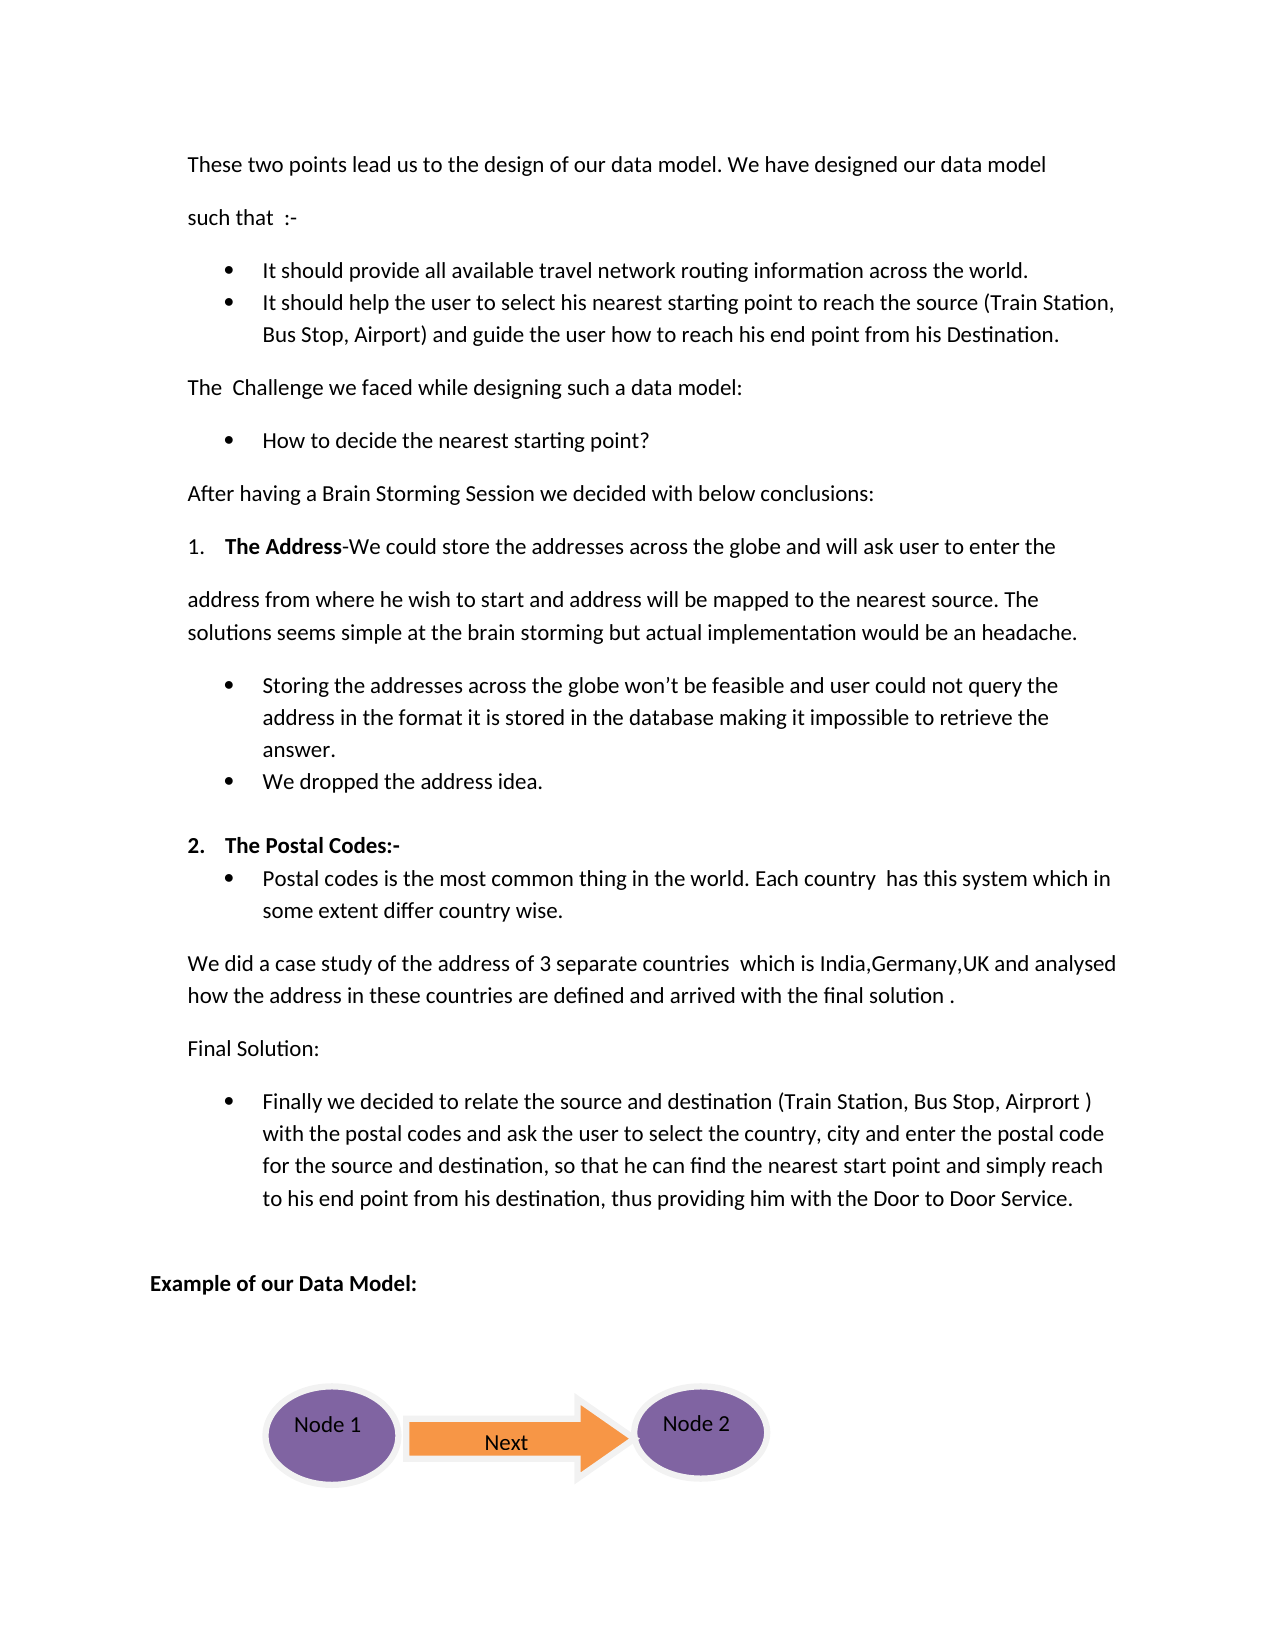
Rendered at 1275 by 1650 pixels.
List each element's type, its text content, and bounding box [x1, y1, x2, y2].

list Finally we decided to relate the source and destination (Train Station, Bus Stop, Airprort ) with the postal codes and ask the user to select the country, city and enter the postal code for the source and destination, so that he can find the nearest start point and simply reach to his end point from his destination, thus providing him with the Door to Door Service. [225, 1087, 1125, 1212]
list Postal codes is the most common thing in the world. Each country has this system which in some extent differ country wise. [225, 864, 1125, 924]
list The Postal Codes:- [187, 832, 1125, 860]
text Final Solution: [187, 1034, 1125, 1062]
text such that :- [187, 203, 1125, 231]
text address from where he wish to start and address will be mapped to the nearest source. The solutions seems simple at the brain storming but actual implementation would be an headache. [187, 586, 1125, 646]
list We dropped the address idea. [225, 767, 1125, 795]
text After having a Brain Storming Session we decided with below conclusions: [187, 479, 1125, 507]
list It should help the user to select his nearest starting point to reach the source (Train Station, Bus Stop, Airport) and guide the user how to reach his end point from his Destination. [225, 288, 1125, 348]
text We did a case study of the address of 3 separate countries which is India,Germany,UK and analysed how the address in these countries are defined and arrived with the final solution . [187, 949, 1125, 1009]
list The Address-We could store the addresses across the globe and will ask user to enter the [187, 532, 1125, 561]
text Example of our Data Model: [150, 1269, 1125, 1297]
list It should provide all available travel network routing information across the world. [225, 256, 1125, 284]
text These two points lead us to the design of our data model. We have designed our data model [187, 150, 1125, 178]
text The Challenge we faced while designing such a data model: [187, 373, 1125, 401]
list How to decide the nearest starting point? [225, 426, 1125, 454]
list Storing the addresses across the globe won’t be feasible and user could not query the address in the format it is stored in the database making it impossible to retrieve the answer. [225, 671, 1125, 763]
